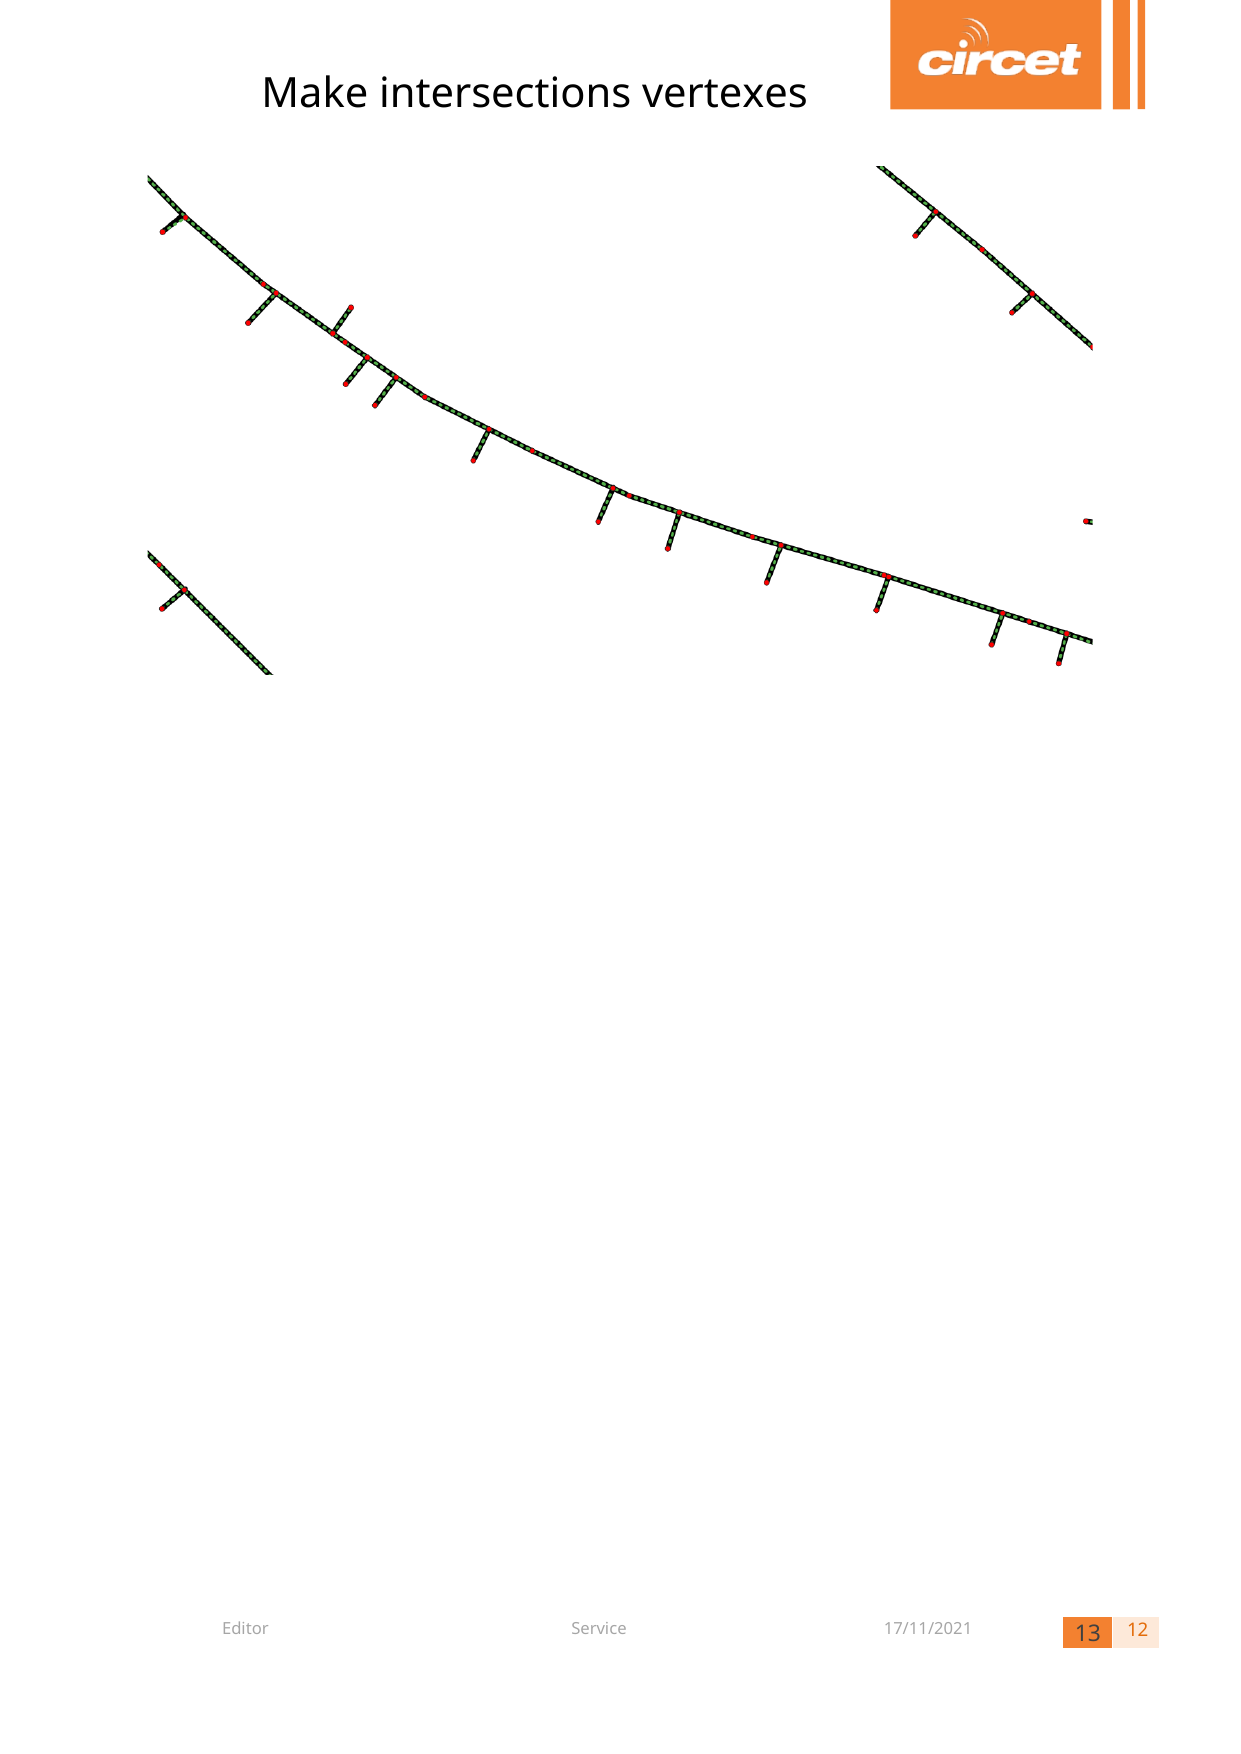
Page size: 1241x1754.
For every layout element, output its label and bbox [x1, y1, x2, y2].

picture [917, 17, 1083, 77]
picture [147, 166, 1093, 675]
